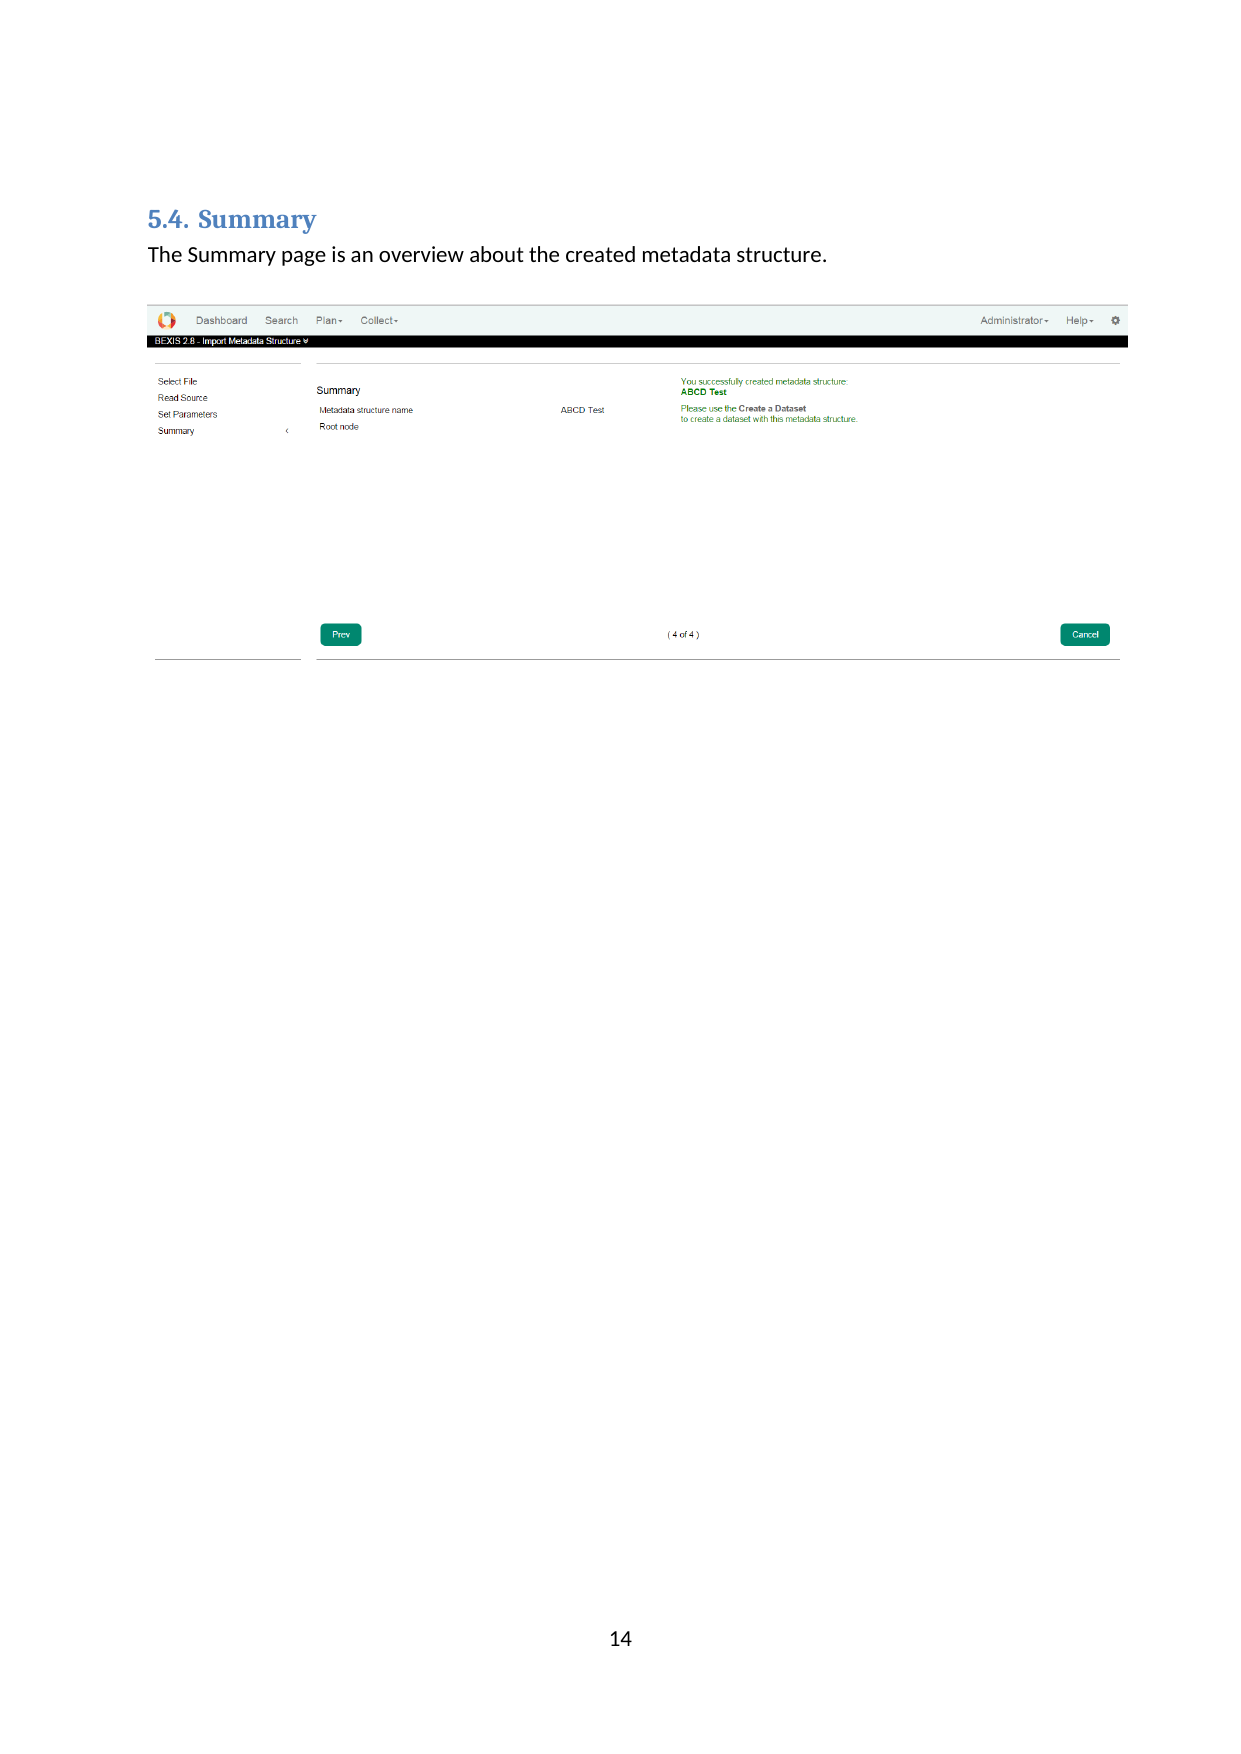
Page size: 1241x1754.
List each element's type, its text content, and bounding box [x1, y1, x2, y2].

text The Summary page is an overview about the created metadata structure. [148, 240, 1093, 304]
subtitle Summary [148, 204, 1093, 235]
picture [147, 304, 1128, 666]
